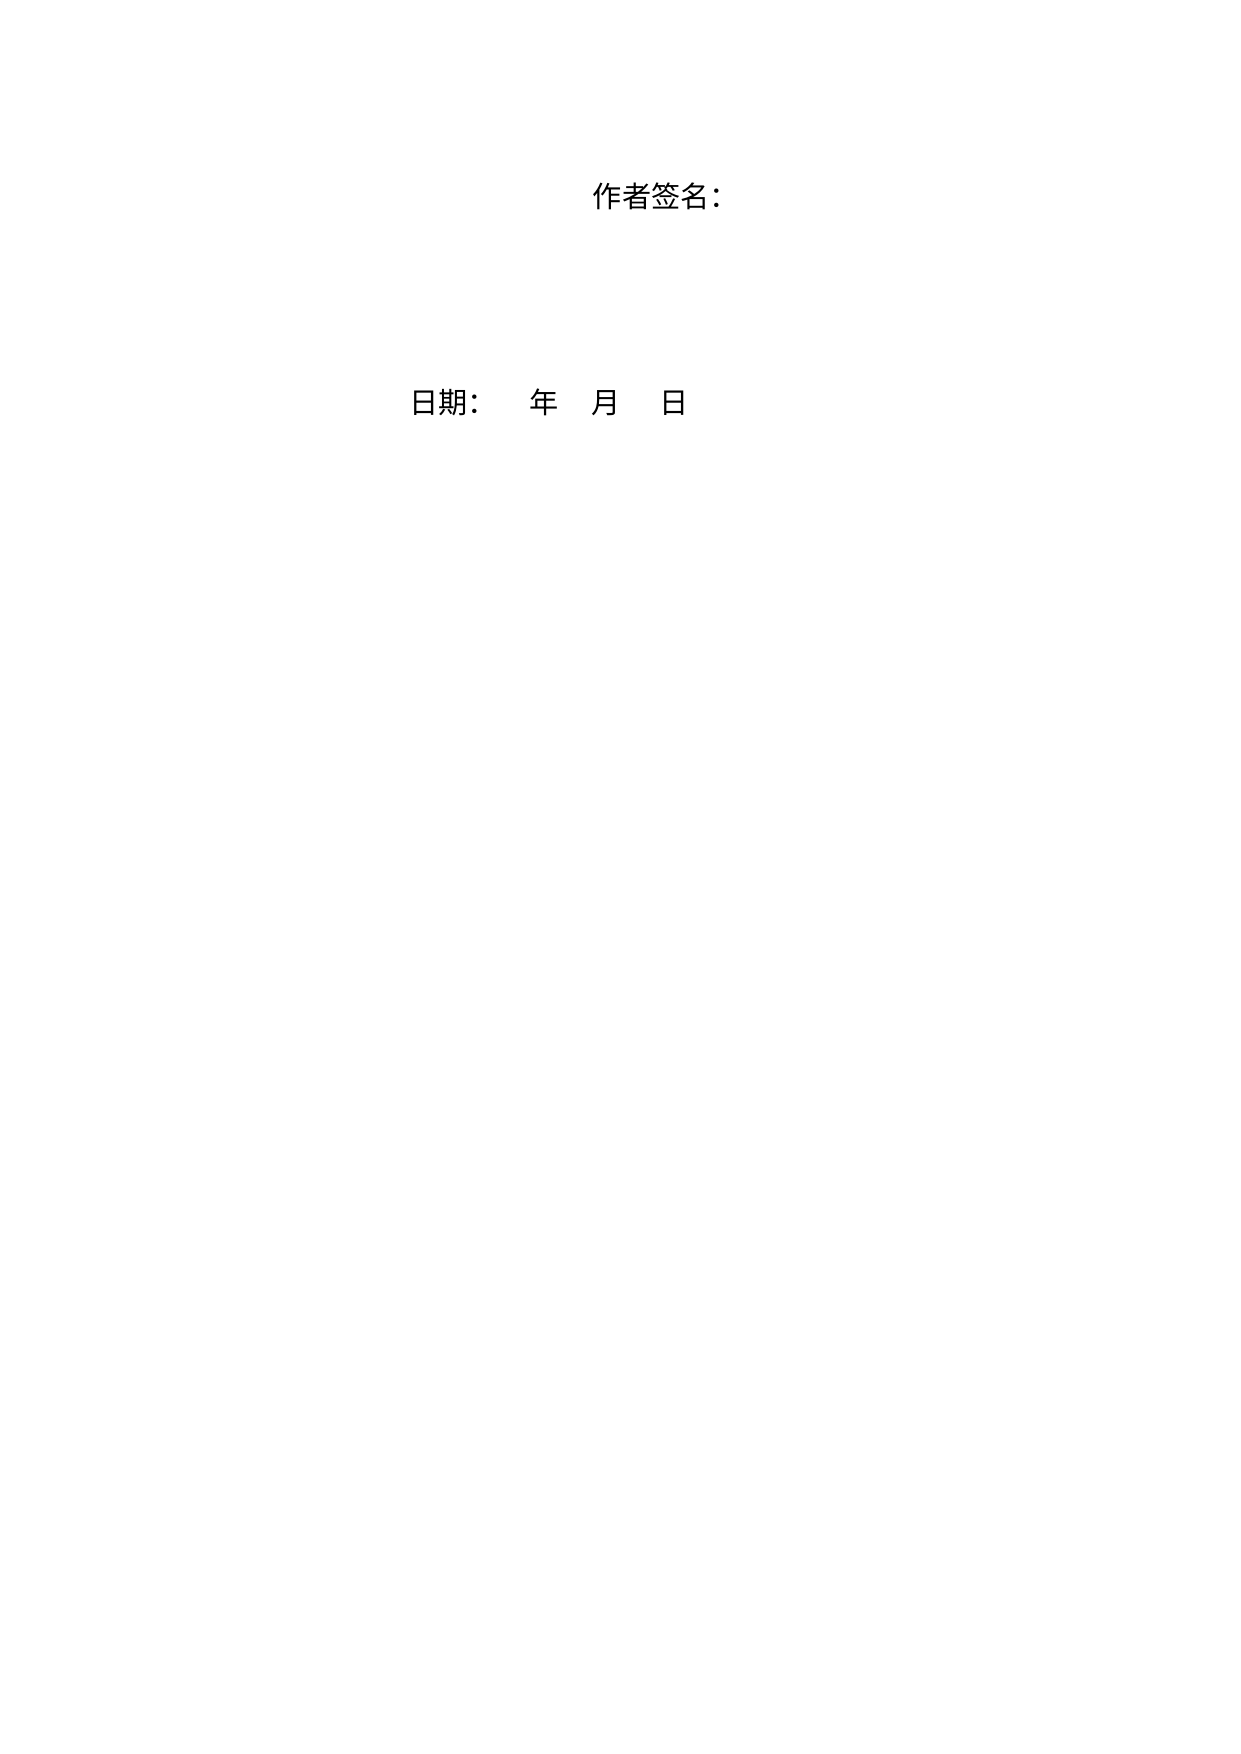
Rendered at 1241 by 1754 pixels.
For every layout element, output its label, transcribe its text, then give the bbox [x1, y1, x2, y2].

text 日期： 年 月 日 [187, 368, 1053, 433]
text 作者签名： [187, 162, 1053, 227]
